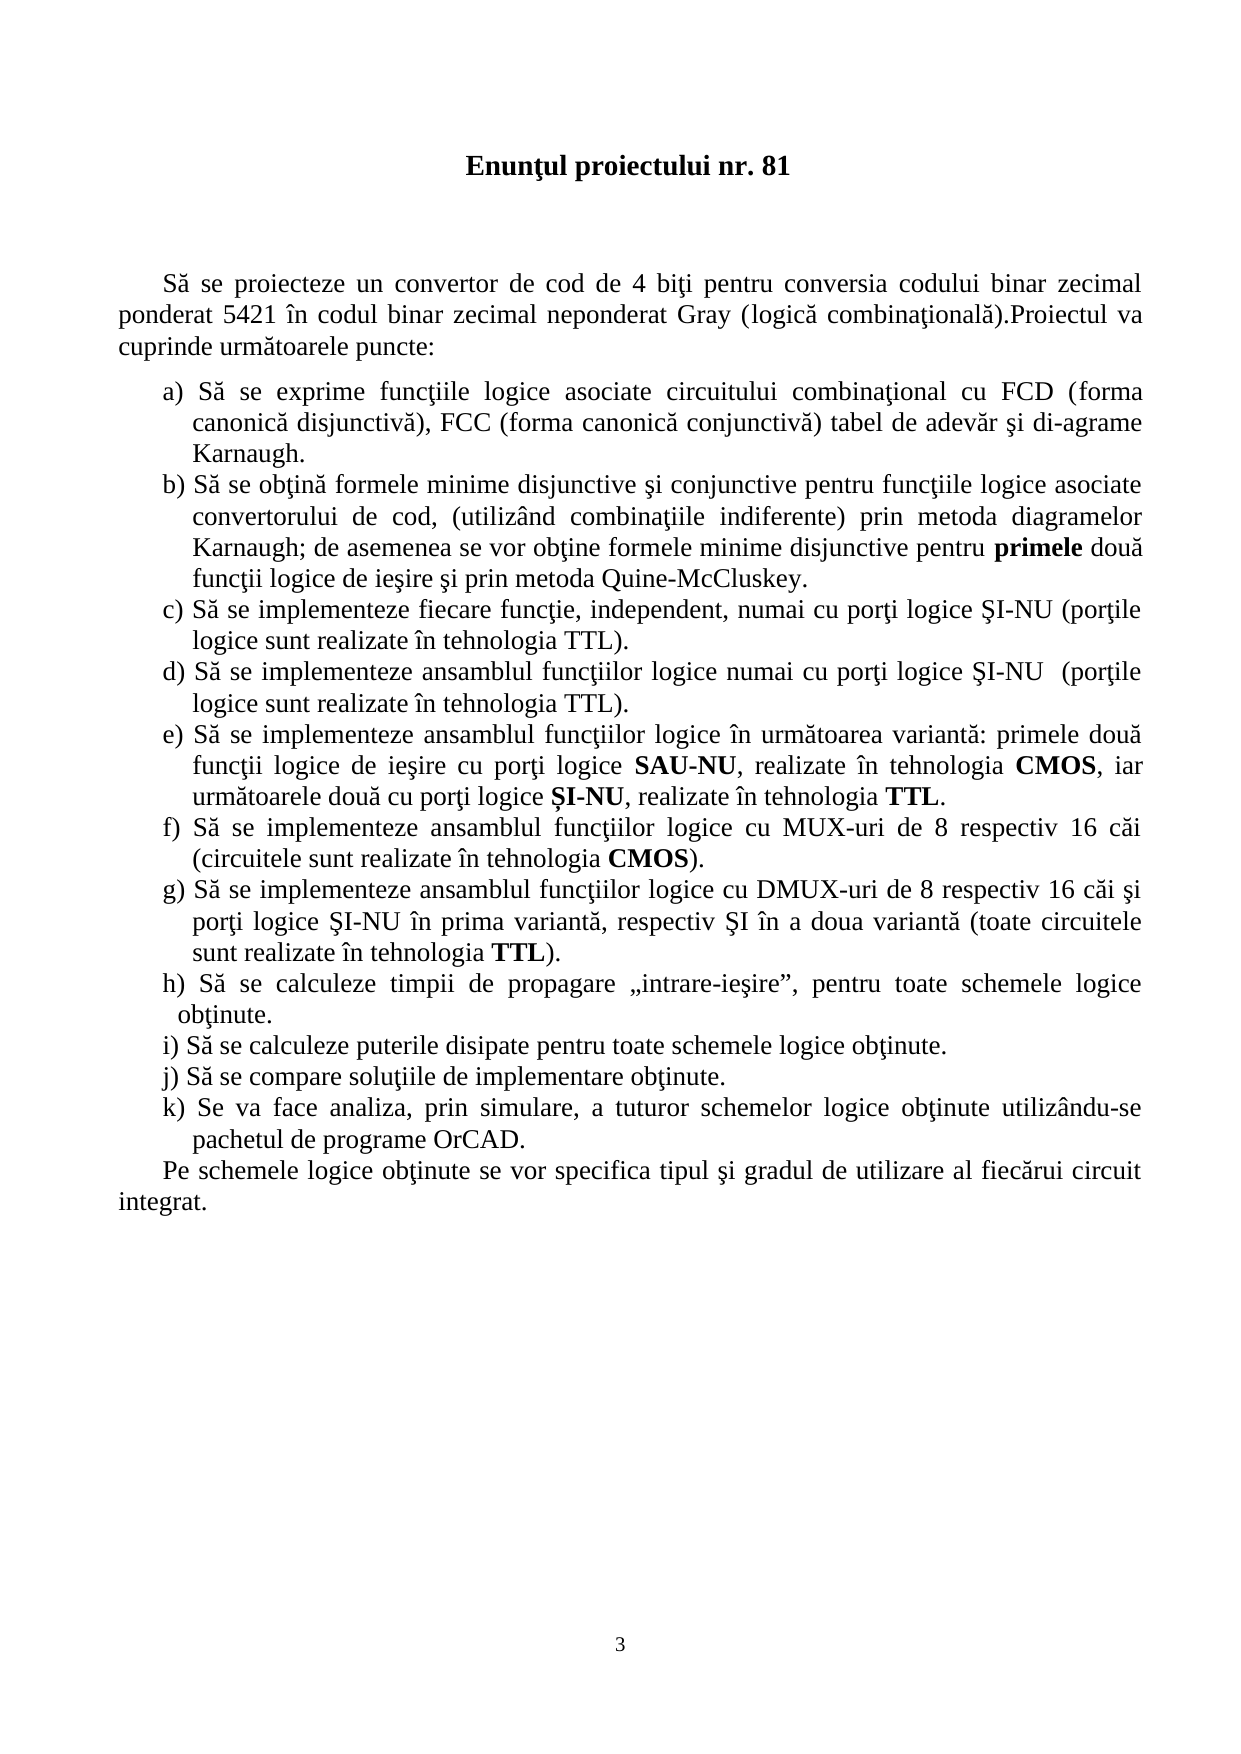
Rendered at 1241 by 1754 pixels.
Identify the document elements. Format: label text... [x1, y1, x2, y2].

text i) Să se calculeze puterile disipate pentru toate schemele logice obţinute. [162, 1029, 1143, 1060]
text c) Să se implementeze fiecare funcţie, independent, numai cu porţi logice ŞI-NU (porţile logice sunt realizate în tehnologia TTL). [162, 593, 1143, 656]
text h) Să se calculeze timpii de propagare „intrare-ieşire”, pentru toate schemele logice obţinute. [162, 967, 1143, 1029]
text j) Să se compare soluţiile de implementare obţinute. [162, 1060, 1143, 1092]
text e) Să se implementeze ansamblul funcţiilor logice în următoarea variantă: primele două funcţii logice de ieşire cu porţi logice SAU-NU, realizate în tehnologia CMOS, iar următoarele două cu porţi logice ȘI-NU, realizate în tehnologia TTL. [162, 718, 1143, 811]
text Să se proiecteze un convertor de cod de 4 biţi pentru conversia codului binar zecimal ponderat 5421 în codul binar zecimal neponderat Gray (logică combinaţională).Proiectul va cuprinde următoarele puncte: [118, 267, 1143, 361]
text a) Să se exprime funcţiile logice asociate circuitului combinaţional cu FCD (forma canonică disjunctivă), FCC (forma canonică conjunctivă) tabel de adevăr şi di-agrame Karnaugh. [162, 375, 1143, 469]
text Pe schemele logice obţinute se vor specifica tipul şi gradul de utilizare al fiecărui circuit integrat. [118, 1154, 1143, 1216]
text k) Se va face analiza, prin simulare, a tuturor schemelor logice obţinute utilizându-se pachetul de programe OrCAD. [162, 1092, 1143, 1154]
text Enunţul proiectului nr. 81 [298, 148, 1093, 181]
text f) Să se implementeze ansamblul funcţiilor logice cu MUX-uri de 8 respectiv 16 căi (circuitele sunt realizate în tehnologia CMOS). [162, 811, 1143, 873]
text d) Să se implementeze ansamblul funcţiilor logice numai cu porţi logice ŞI-NU (porţile logice sunt realizate în tehnologia TTL). [162, 656, 1143, 718]
text g) Să se implementeze ansamblul funcţiilor logice cu DMUX-uri de 8 respectiv 16 căi şi porţi logice ŞI-NU în prima variantă, respectiv ŞI în a doua variantă (toate circuitele sunt realizate în tehnologia TTL). [162, 873, 1143, 967]
text b) Să se obţină formele minime disjunctive şi conjunctive pentru funcţiile logice asociate convertorului de cod, (utilizând combinaţiile indiferente) prin metoda diagramelor Karnaugh; de asemenea se vor obţine formele minime disjunctive pentru primele două funcţii logice de ieşire şi prin metoda Quine-McCluskey. [162, 469, 1143, 593]
